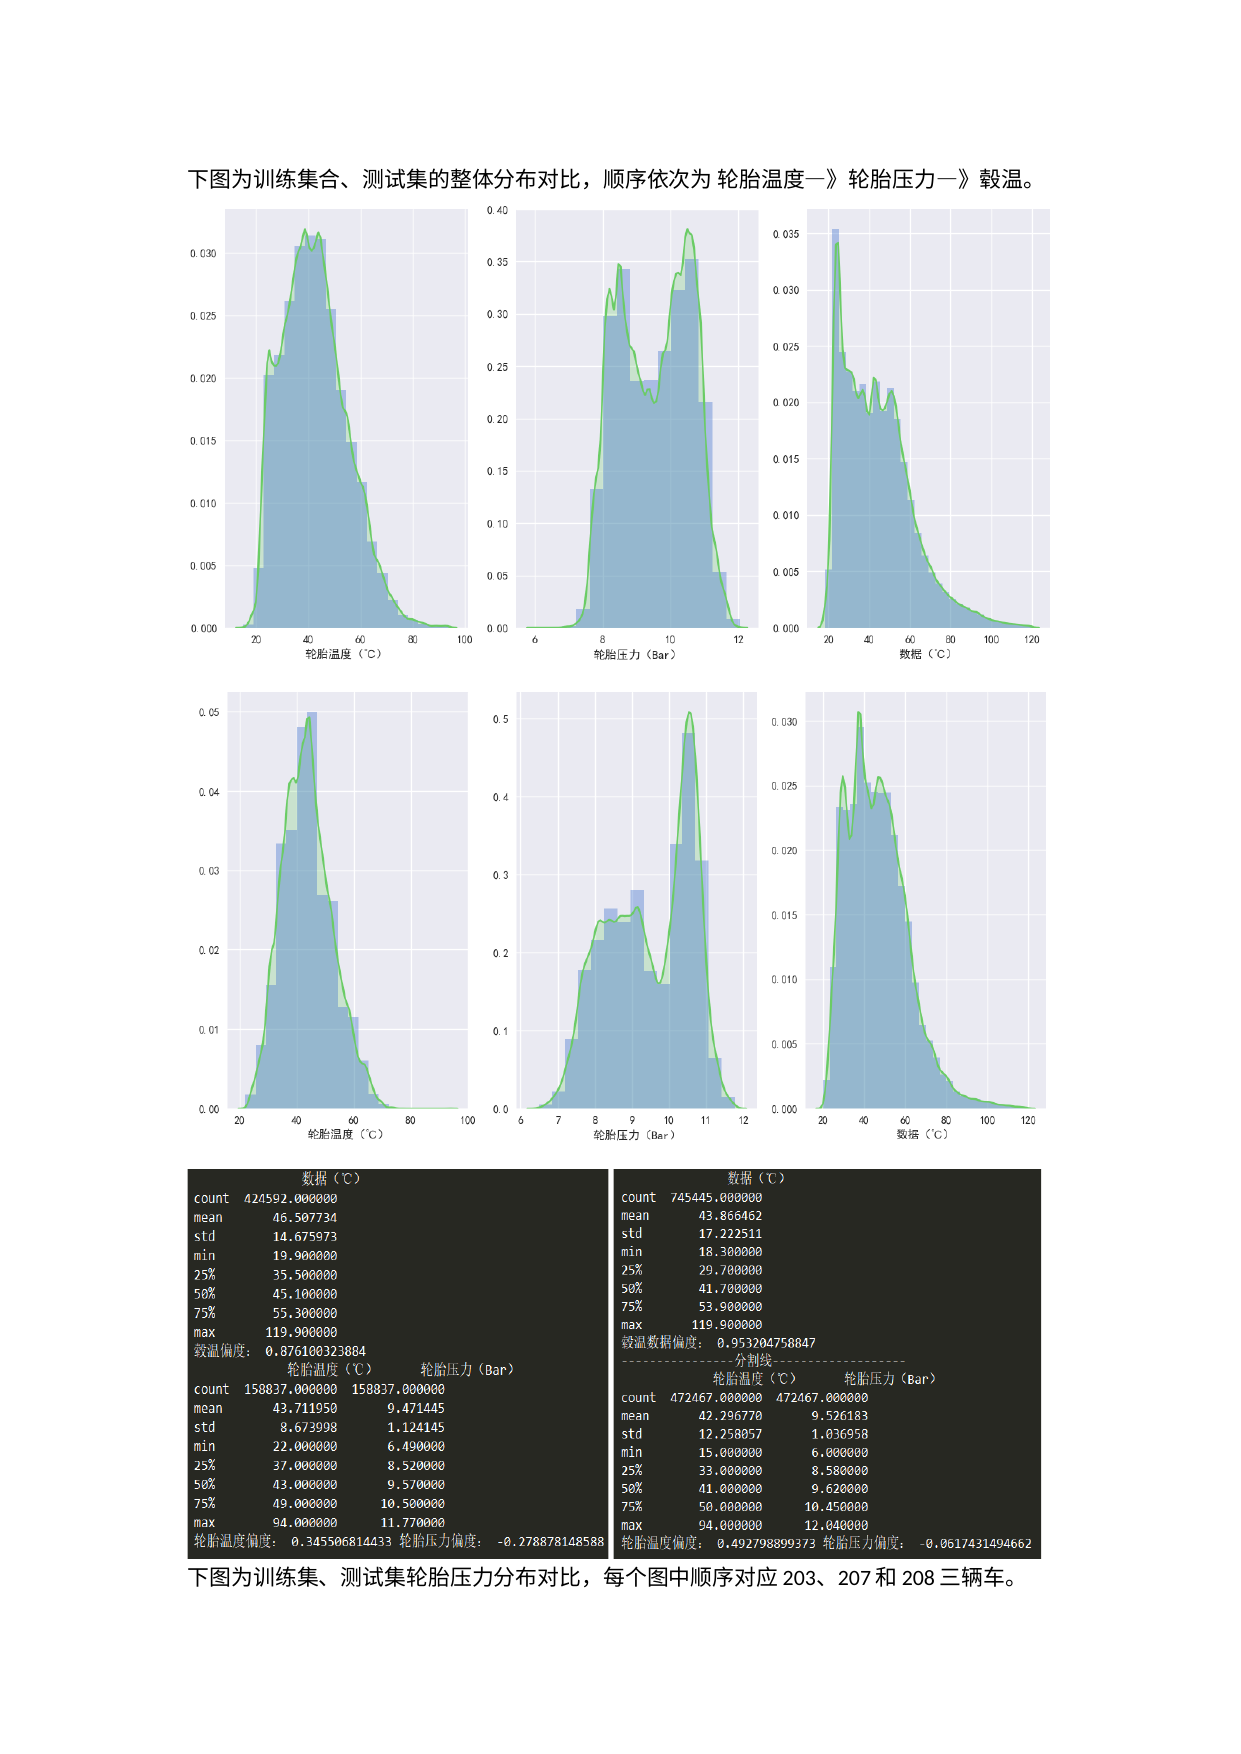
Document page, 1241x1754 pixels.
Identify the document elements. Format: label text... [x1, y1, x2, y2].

text 下图为训练集、测试集轮胎压力分布对比，每个图中顺序对应203、207和208三辆车。 [187, 1559, 1053, 1592]
picture [187, 194, 1054, 663]
picture [187, 1169, 609, 1559]
picture [613, 1169, 1042, 1559]
picture [187, 682, 1068, 1159]
text 下图为训练集合、测试集的整体分布对比，顺序依次为 轮胎温度—》轮胎压力—》毂温。 [187, 162, 1053, 194]
